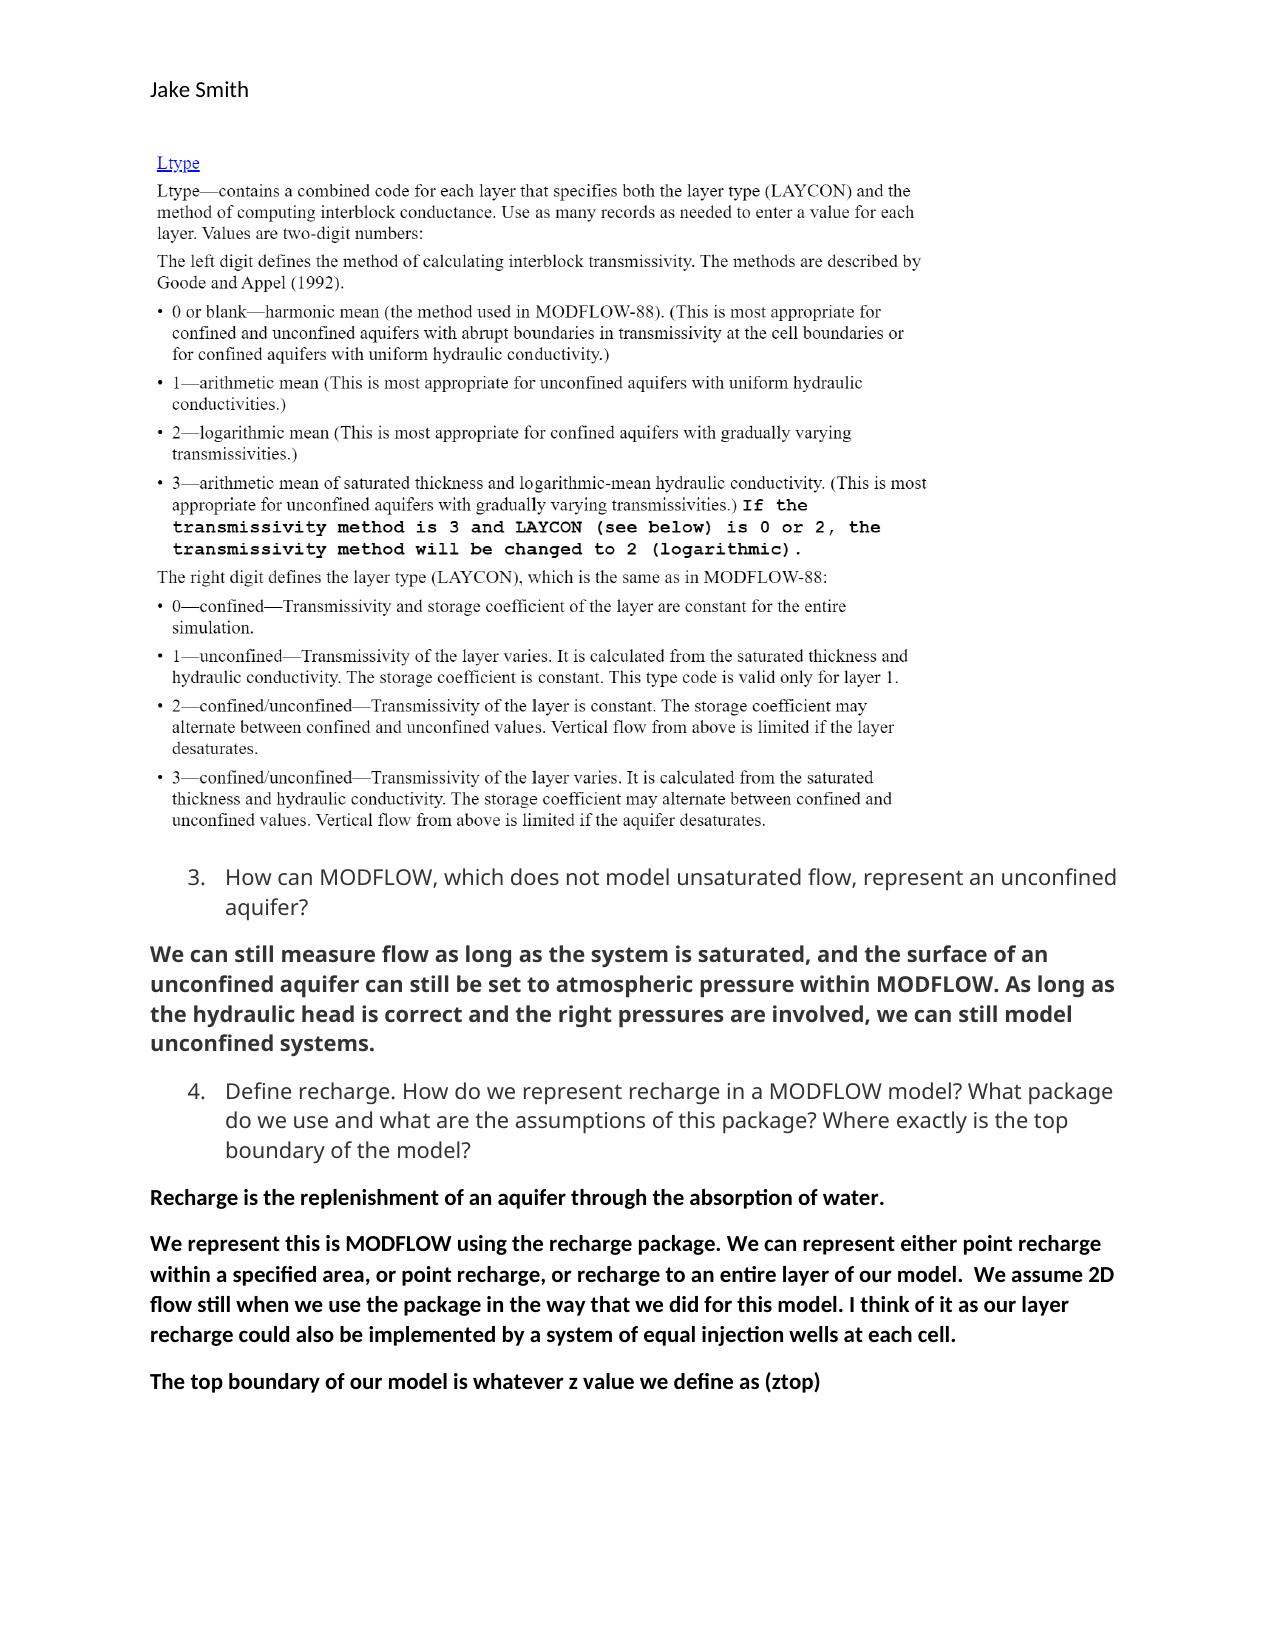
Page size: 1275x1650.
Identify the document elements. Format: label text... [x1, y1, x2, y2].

list Define recharge. How do we represent recharge in a MODFLOW model? What package do we use and what are the assumptions of this package? Where exactly is the top boundary of the model? [187, 1076, 1125, 1165]
list How can MODFLOW, which does not model unsaturated flow, represent an unconfined aquifer? [187, 862, 1125, 922]
picture [150, 150, 928, 845]
text The top boundary of our model is whatever z value we define as (ztop) [150, 1367, 1125, 1395]
text Recharge is the replenishment of an aquifer through the absorption of water. [150, 1183, 1125, 1211]
text We represent this is MODFLOW using the recharge package. We can represent either point recharge within a specified area, or point recharge, or recharge to an entire layer of our model. We assume 2D flow still when we use the package in the way that we did for this model. I think of it as our layer recharge could also be implemented by a system of equal injection wells at each cell. [150, 1229, 1125, 1348]
text We can still measure flow as long as the system is saturated, and the surface of an unconfined aquifer can still be set to atmospheric pressure within MODFLOW. As long as the hydraulic head is correct and the right pressures are involved, we can still model unconfined systems. [150, 939, 1125, 1058]
